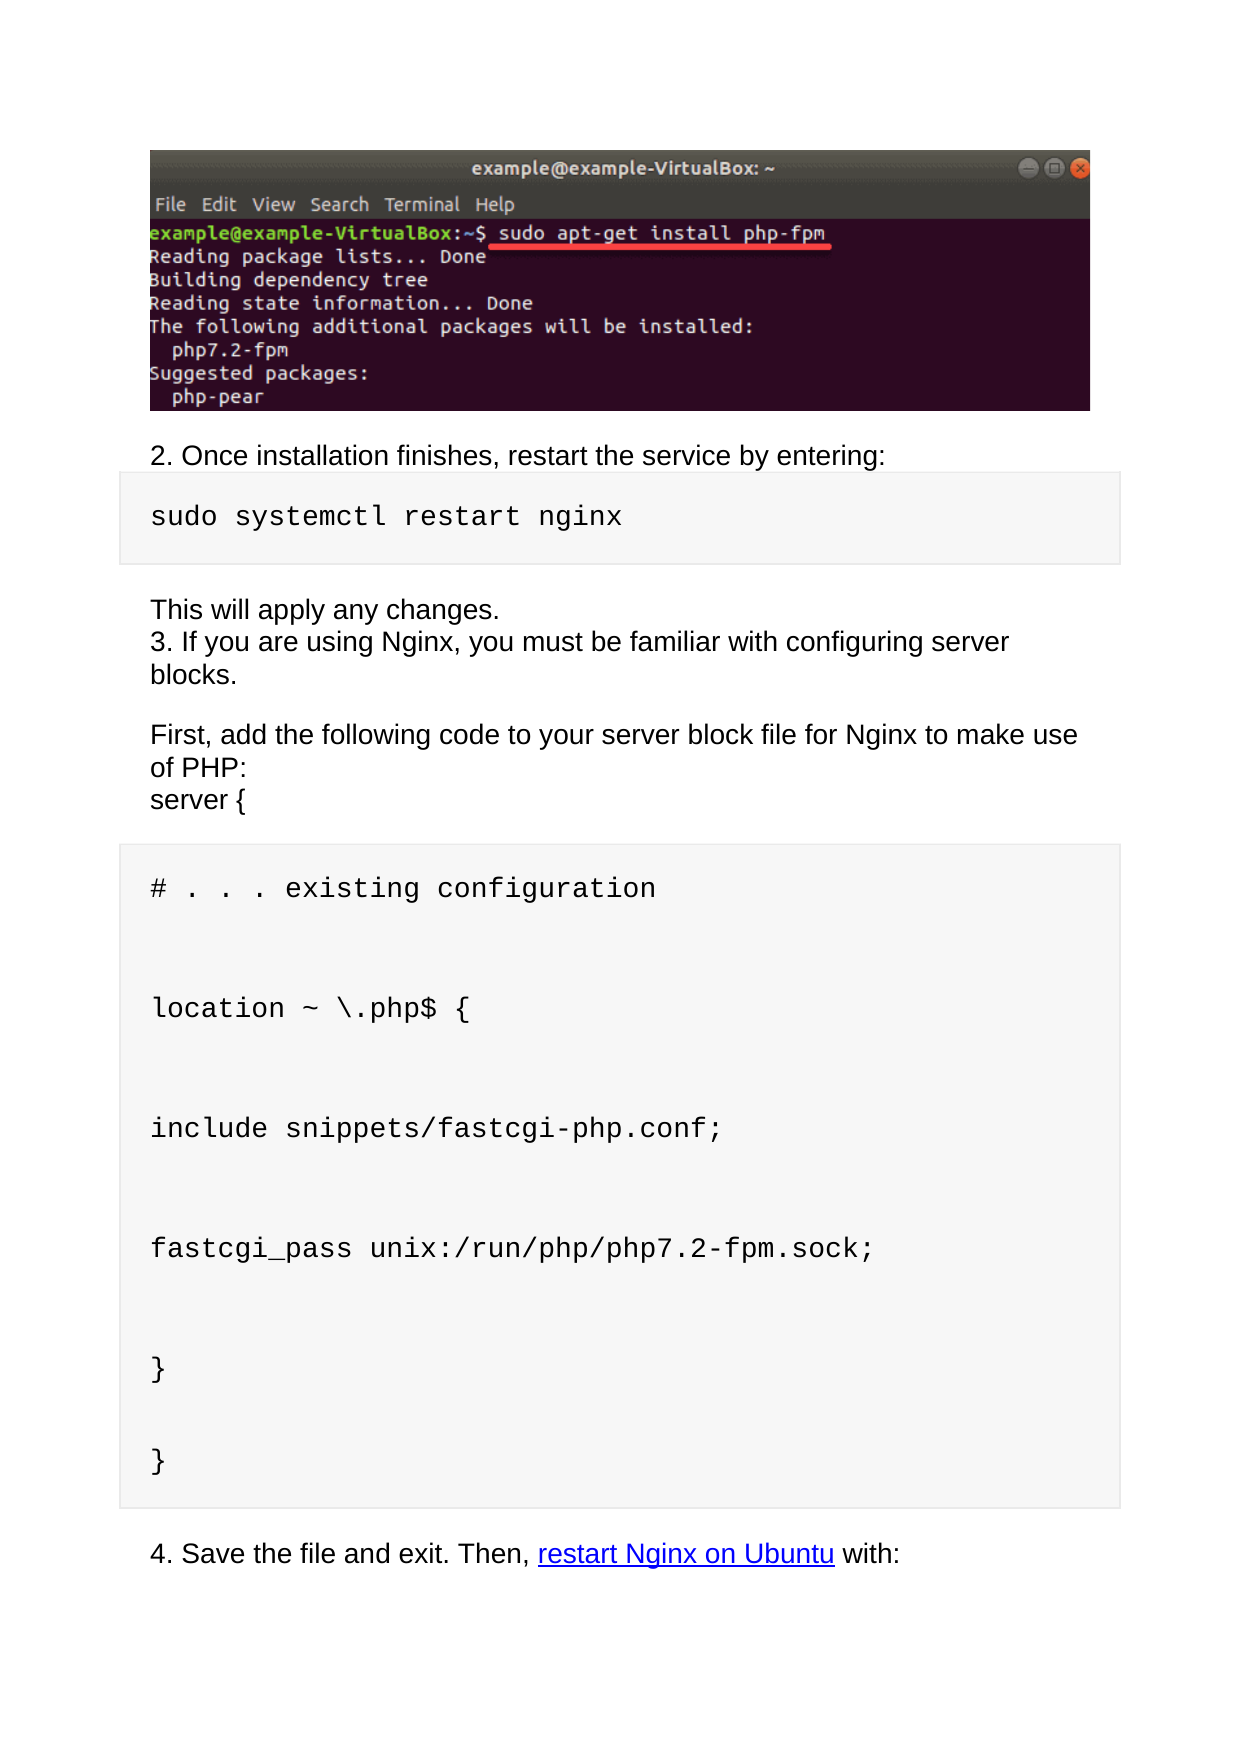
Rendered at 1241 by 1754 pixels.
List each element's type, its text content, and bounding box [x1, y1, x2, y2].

text First, add the following code to your server block file for Nginx to make use of PHP: server { [150, 718, 1090, 815]
text include snippets/fastcgi-php.conf; [121, 1083, 1119, 1143]
text 4. Save the file and exit. Then, restart Nginx on Ubuntu with: [150, 1537, 1090, 1569]
text } [121, 1323, 1119, 1383]
text fastcgi_pass unix:/run/php/php7.2-fpm.sock; [121, 1203, 1119, 1263]
text 2. Once installation finishes, restart the service by entering: [150, 439, 1090, 471]
text 3. If you are using Nginx, you must be familiar with configuring server blocks. [150, 625, 1090, 690]
text # . . . existing configuration [121, 845, 1119, 903]
text sudo systemctl restart nginx [121, 473, 1119, 563]
text location ~ \.php$ { [121, 963, 1119, 1023]
picture [150, 150, 1091, 411]
text This will apply any changes. [150, 593, 1090, 625]
text } [121, 1415, 1119, 1507]
